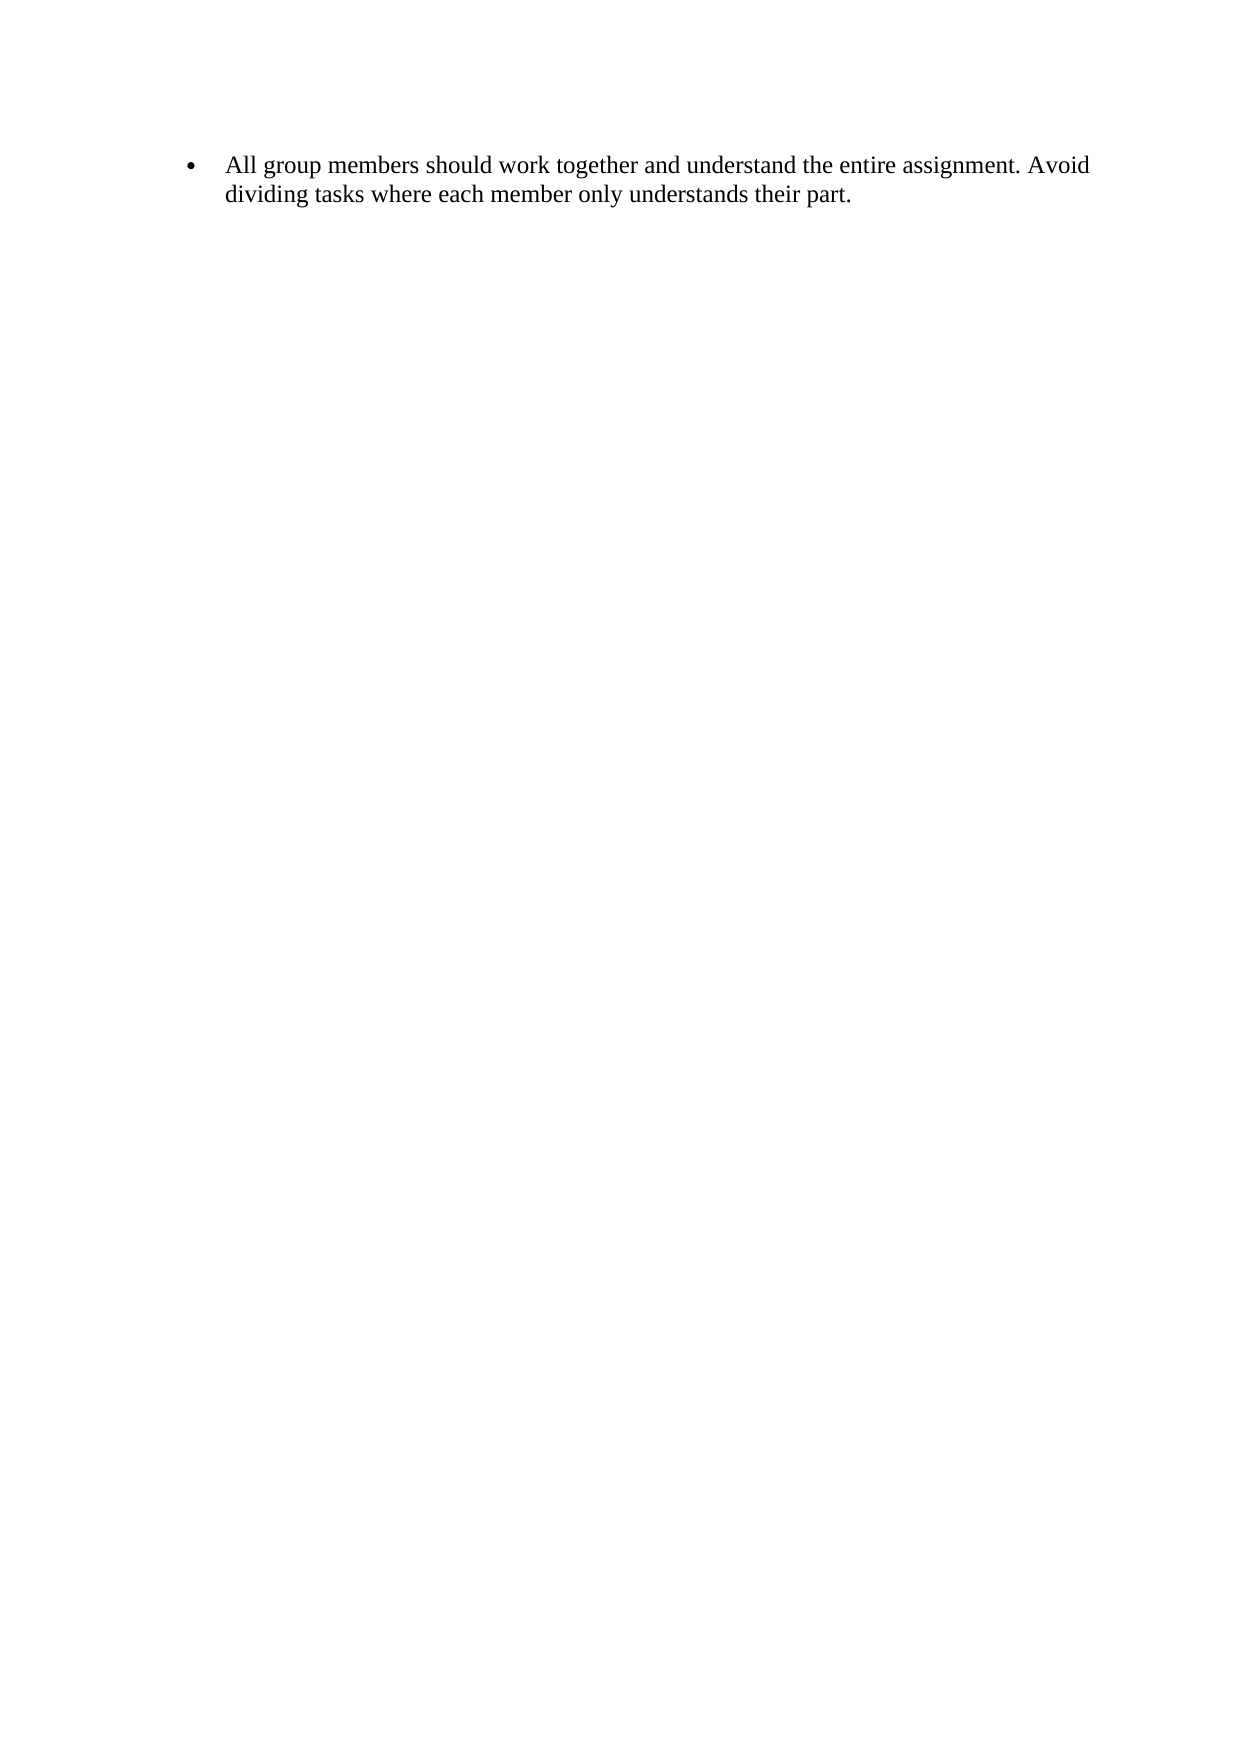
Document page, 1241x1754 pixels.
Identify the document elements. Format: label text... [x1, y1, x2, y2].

list All group members should work together and understand the entire assignment. Avoid dividing tasks where each member only understands their part. [187, 150, 1090, 207]
